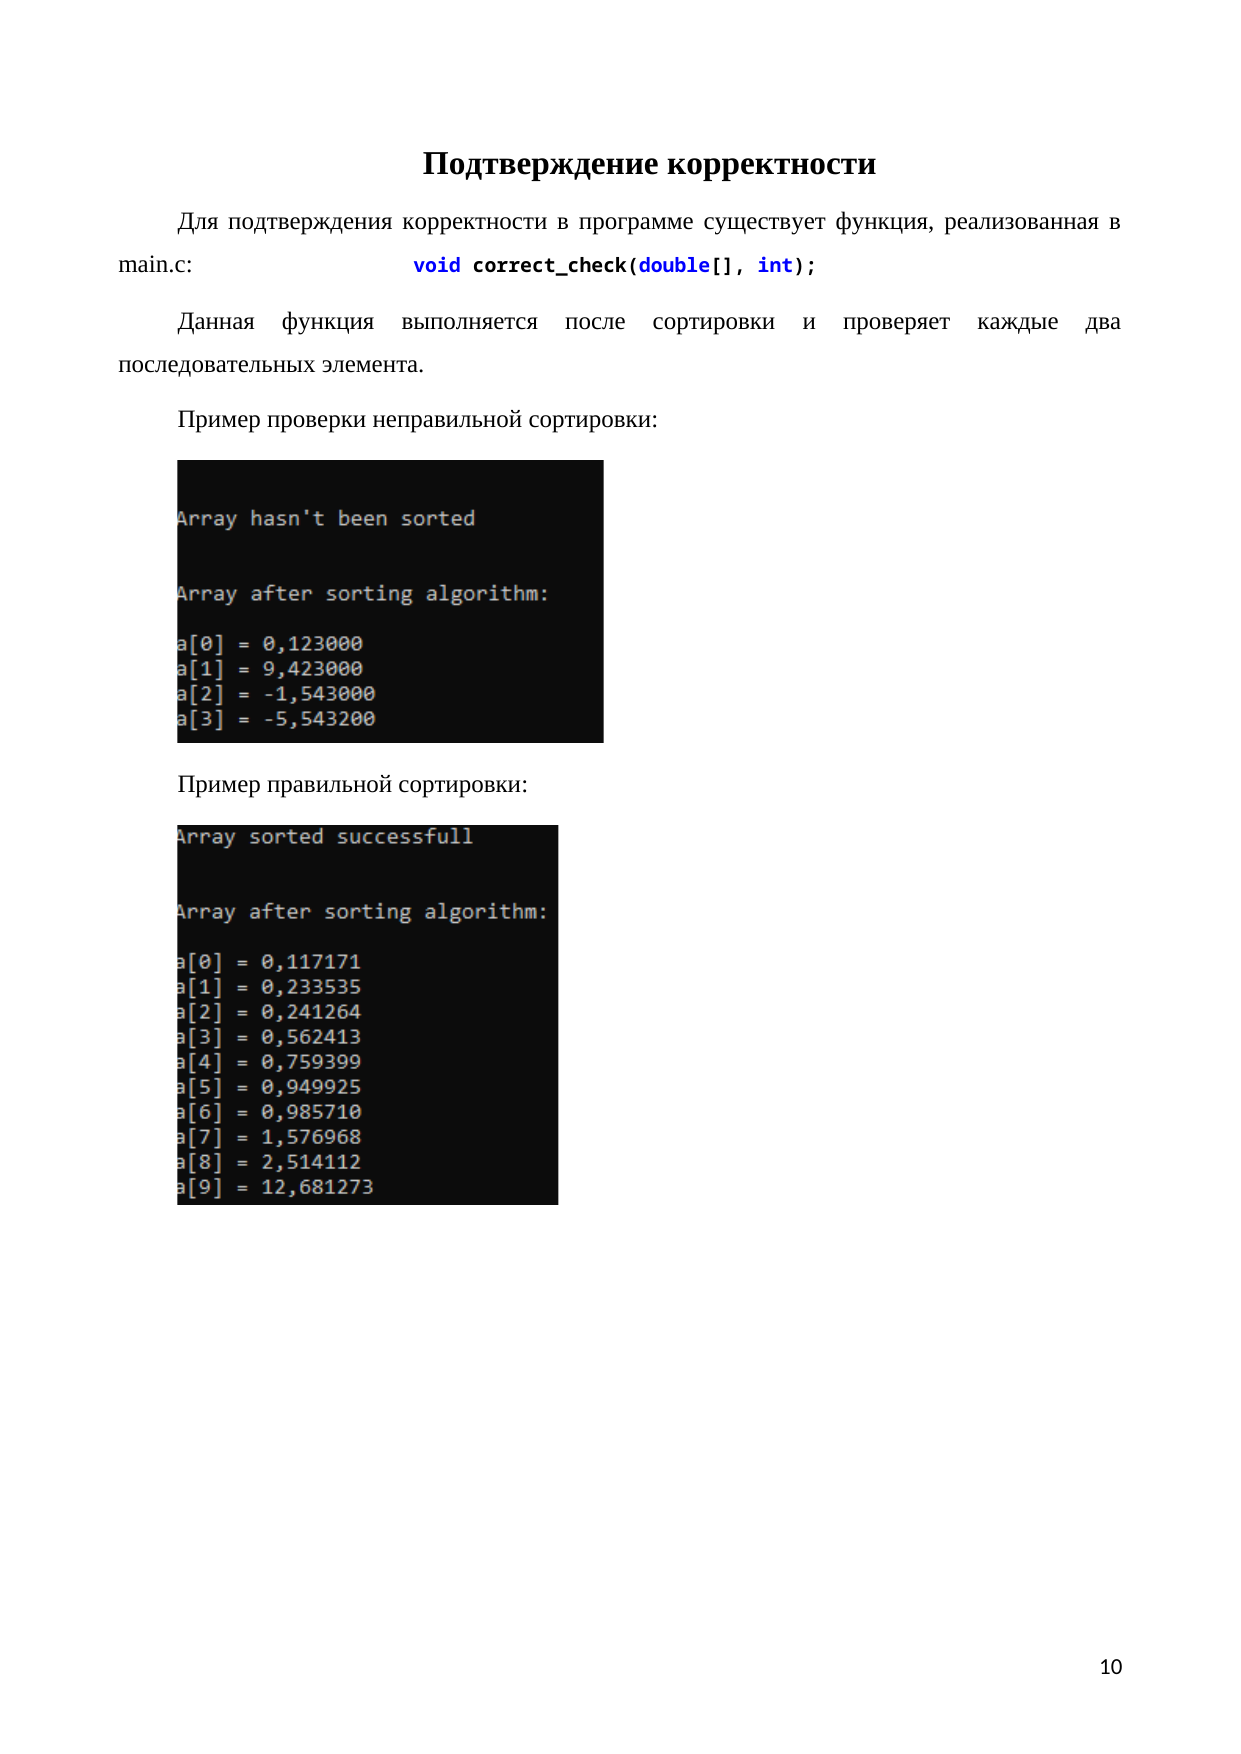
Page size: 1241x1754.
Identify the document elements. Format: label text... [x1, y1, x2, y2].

picture [177, 460, 604, 743]
picture [177, 825, 559, 1205]
text Пример правильной сортировки: [118, 769, 1122, 798]
text Для подтверждения корректности в программе существует функция, реализованная в main.c: void correct_check(double[], int); [118, 206, 1122, 279]
subtitle Подтверждение корректности [118, 143, 1122, 181]
text Данная функция выполняется после сортировки и проверяет каждые два последовательных элемента. [118, 306, 1122, 378]
text Пример проверки неправильной сортировки: [118, 404, 1122, 433]
